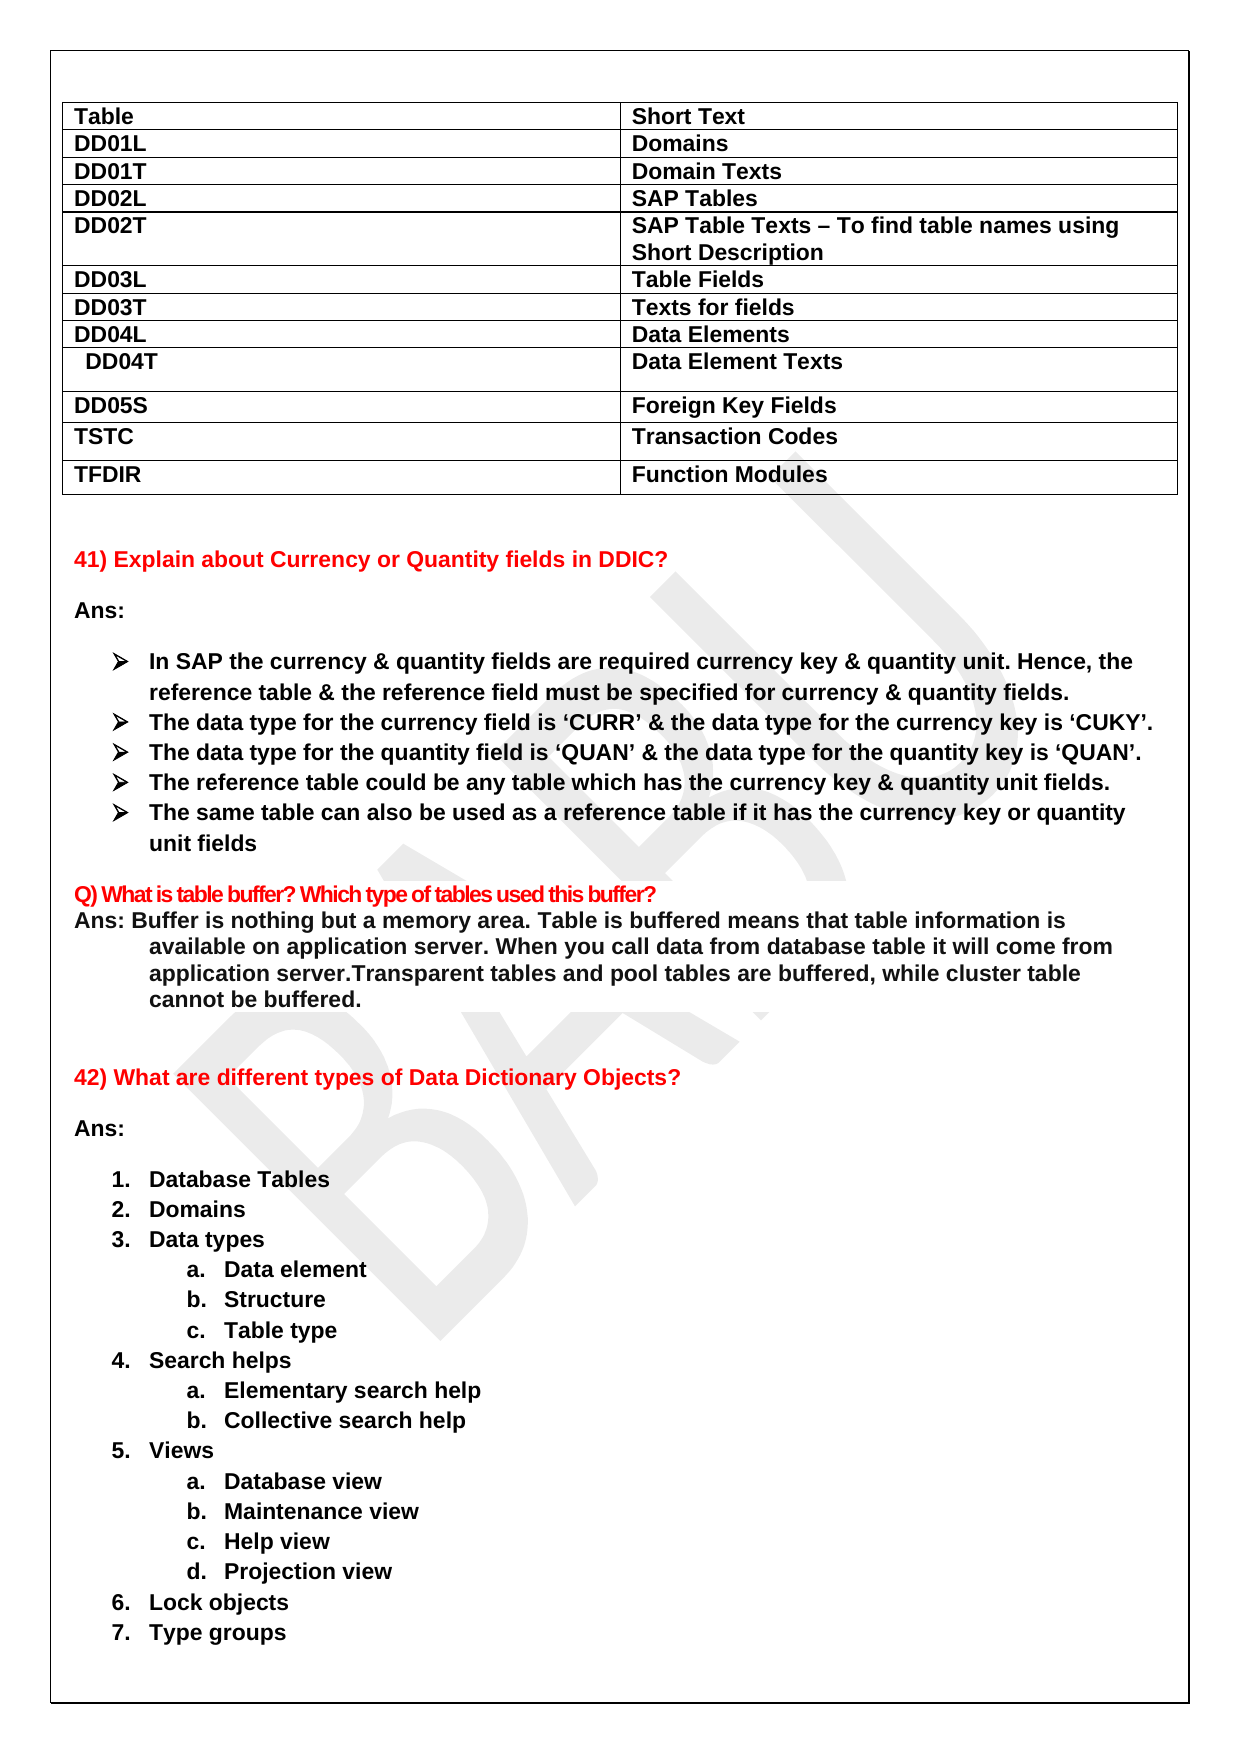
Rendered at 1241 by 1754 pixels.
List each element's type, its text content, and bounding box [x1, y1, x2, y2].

table_cell Domains [621, 130, 1177, 157]
table_cell DD04T [63, 348, 620, 391]
table_cell DD02L [63, 185, 620, 211]
list Type groups [111, 1619, 1165, 1645]
list The data type for the quantity field is ‘QUAN’ & the data type for the quantity key is ‘QUAN’. [111, 739, 1165, 765]
table_cell DD01L [63, 130, 620, 157]
list Data element [186, 1256, 1165, 1282]
table_header Table [63, 103, 620, 129]
table_cell DD04L [63, 321, 620, 347]
list Domains [111, 1196, 1165, 1222]
table_cell TSTC [63, 423, 620, 460]
list The data type for the currency field is ‘CURR’ & the data type for the currency key is ‘CUKY’. [111, 709, 1165, 735]
text Ans: Buffer is nothing but a memory area. Table is buffered means that table information is available on application server. When you call data from database table it will come from application server.Transparent tables and pool tables are buffered, while cluster table cannot be buffered. [74, 907, 1165, 1012]
table_cell DD02T [63, 213, 620, 265]
list Structure [186, 1286, 1165, 1313]
table_cell DD05S [63, 392, 620, 422]
list The reference table could be any table which has the currency key & quantity unit fields. [111, 769, 1165, 796]
table_cell Foreign Key Fields [621, 392, 1177, 422]
table_cell DD03L [63, 266, 620, 292]
list Data types [111, 1226, 1165, 1252]
text 42) What are different types of Data Dictionary Objects? [74, 1063, 1165, 1090]
table_header Short Text [621, 103, 1177, 129]
list The same table can also be used as a reference table if it has the currency key or quantity unit fields [111, 799, 1165, 856]
table_cell Transaction Codes [621, 423, 1177, 460]
list Table type [186, 1317, 1165, 1343]
list In SAP the currency & quantity fields are required currency key & quantity unit. Hence, the reference table & the reference field must be specified for currency & quantity fields. [111, 648, 1165, 705]
list Search helps [111, 1347, 1165, 1373]
list Collective search help [186, 1407, 1165, 1433]
text Ans: [74, 597, 1165, 624]
list Lock objects [111, 1588, 1165, 1615]
table_cell Texts for fields [621, 294, 1177, 320]
text 41) Explain about Currency or Quantity fields in DDIC? [74, 546, 1165, 573]
table_cell Data Elements [621, 321, 1177, 347]
table_cell Table Fields [621, 266, 1177, 292]
list Views [111, 1437, 1165, 1464]
list Database Tables [111, 1166, 1165, 1192]
text Ans: [74, 1114, 1165, 1141]
text Q) What is table buffer? Which type of tables used this buffer? [74, 881, 1165, 907]
table_cell SAP Table Texts – To find table names using Short Description [621, 213, 1177, 265]
table_cell DD01T [63, 158, 620, 184]
list Database view [186, 1468, 1165, 1494]
list Projection view [186, 1558, 1165, 1584]
table_cell SAP Tables [621, 185, 1177, 211]
table_cell Domain Texts [621, 158, 1177, 184]
list Maintenance view [186, 1498, 1165, 1524]
list Elementary search help [186, 1377, 1165, 1403]
table_cell Function Modules [621, 461, 1177, 494]
table_cell DD03T [63, 294, 620, 320]
table_cell Data Element Texts [621, 348, 1177, 391]
list Help view [186, 1528, 1165, 1554]
table_cell TFDIR [63, 461, 620, 494]
